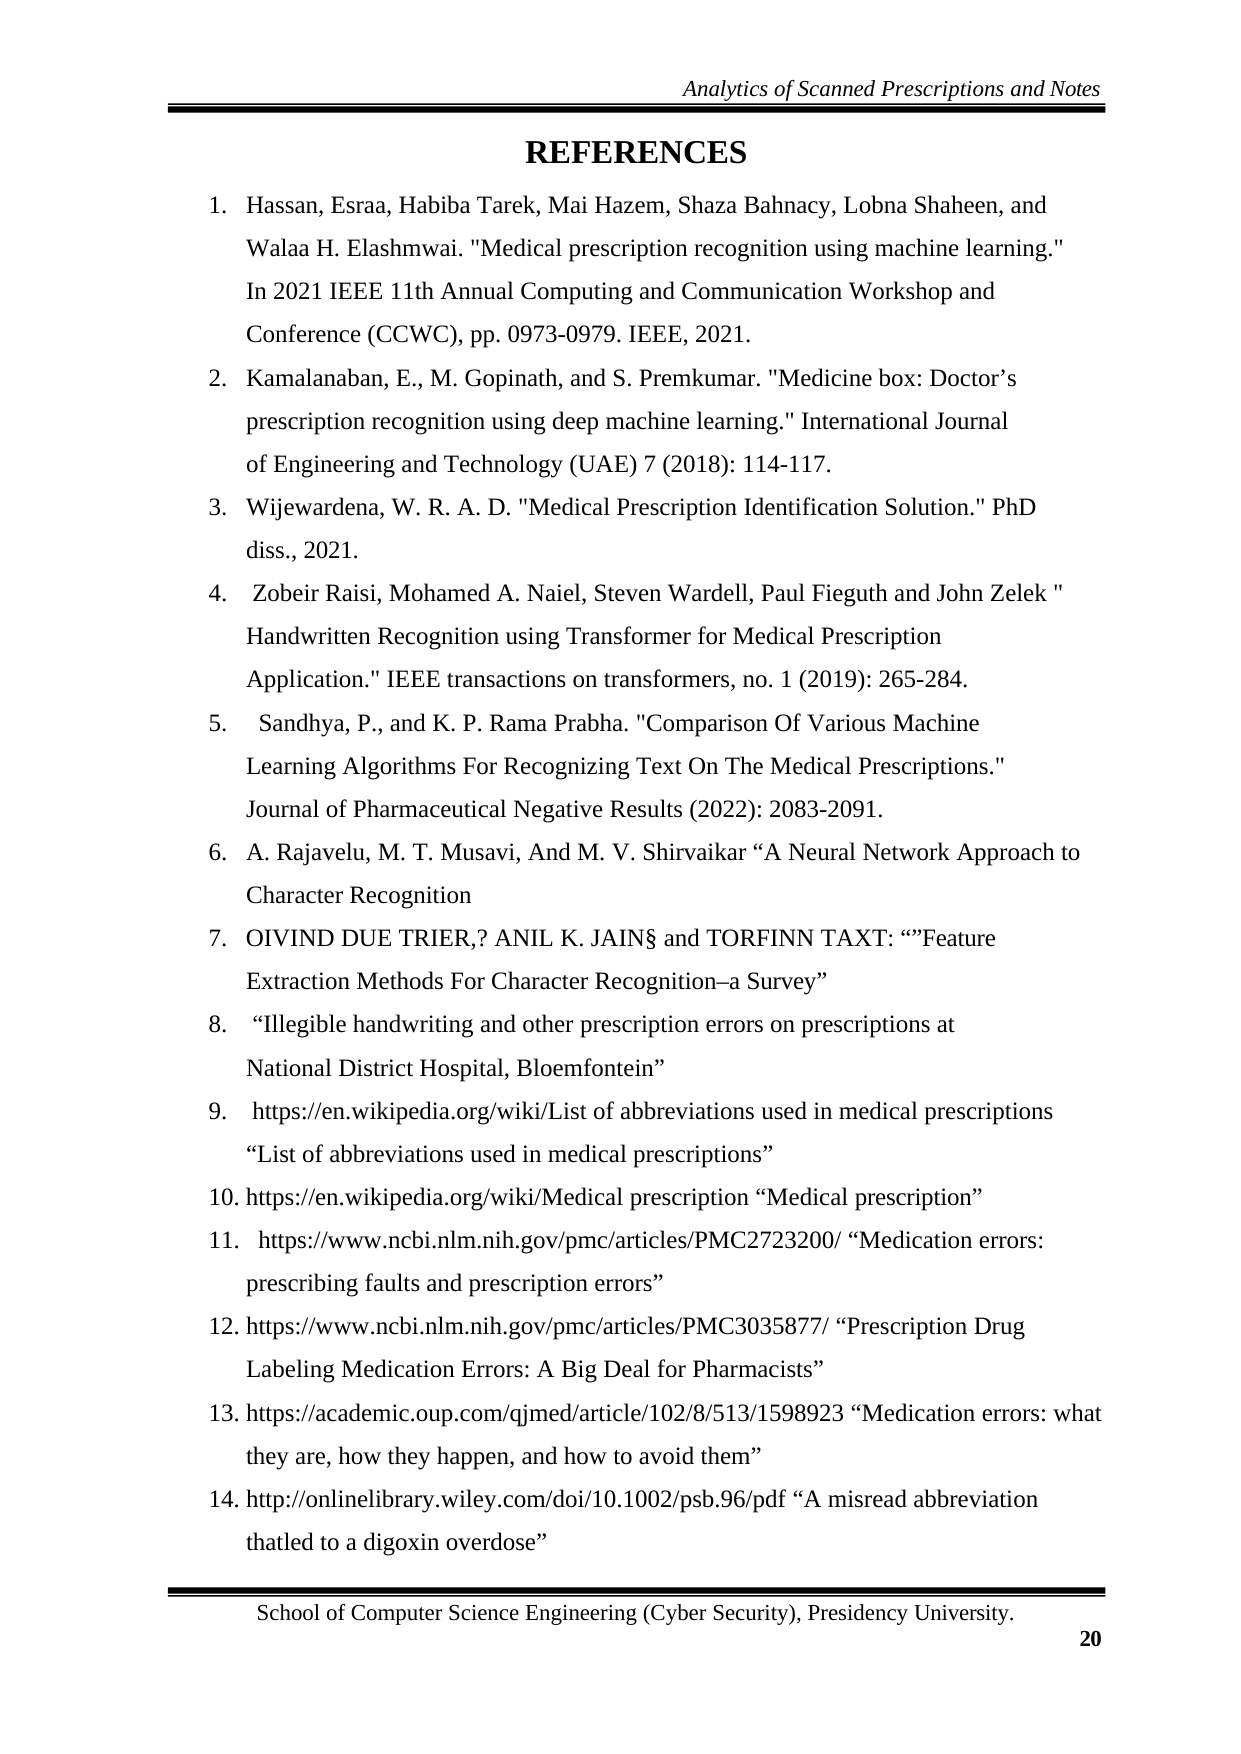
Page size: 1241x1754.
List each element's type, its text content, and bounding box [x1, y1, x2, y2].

text Extraction Methods For Character Recognition–a Survey” [246, 966, 1140, 995]
list https://en.wikipedia.org/wiki/Medical prescription “Medical prescription” [208, 1182, 1140, 1211]
list A. Rajavelu, M. T. Musavi, And M. V. Shirvaikar “A Neural Network Approach to Character Recognition [208, 837, 1080, 909]
list “Illegible handwriting and other prescription errors on prescriptions at National District Hospital, Bloemfontein” [208, 1009, 1047, 1081]
subtitle REFERENCES [142, 133, 1131, 171]
list Sandhya, P., and K. P. Rama Prabha. "Comparison Of Various Machine Learning Algorithms For Recognizing Text On The Medical Prescriptions." Journal of Pharmaceutical Negative Results (2022): 2083-2091. [208, 708, 1076, 823]
list https://academic.oup.com/qjmed/article/102/8/513/1598923 “Medication errors: what they are, how they happen, and how to avoid them” [208, 1398, 1102, 1469]
list Zobeir Raisi, Mohamed A. Naiel, Steven Wardell, Paul Fieguth and John Zelek " Handwritten Recognition using Transformer for Medical Prescription Application." IEEE transactions on transformers, no. 1 (2019): 265-284. [208, 578, 1082, 693]
list https://www.ncbi.nlm.nih.gov/pmc/articles/PMC2723200/ “Medication errors: prescribing faults and prescription errors” [208, 1225, 1044, 1297]
list Kamalanaban, E., M. Gopinath, and S. Premkumar. "Medicine box: Doctor’s prescription recognition using deep machine learning." International Journal of Engineering and Technology (UAE) 7 (2018): 114-117. [208, 363, 1035, 478]
list https://en.wikipedia.org/wiki/List of abbreviations used in medical prescriptions “List of abbreviations used in medical prescriptions” [208, 1096, 1053, 1168]
list Wijewardena, W. R. A. D. "Medical Prescription Identification Solution." PhD diss., 2021. [208, 492, 1094, 564]
list OIVIND DUE TRIER,? ANIL K. JAIN§ and TORFINN TAXT: “”Feature [208, 923, 1140, 952]
list Hassan, Esraa, Habiba Tarek, Mai Hazem, Shaza Bahnacy, Lobna Shaheen, and Walaa H. Elashmwai. "Medical prescription recognition using machine learning." In 2021 IEEE 11th Annual Computing and Communication Workshop and Conference (CCWC), pp. 0973-0979. IEEE, 2021. [208, 190, 1091, 348]
list https://www.ncbi.nlm.nih.gov/pmc/articles/PMC3035877/ “Prescription Drug Labeling Medication Errors: A Big Deal for Pharmacists” [208, 1311, 1025, 1383]
list http://onlinelibrary.wiley.com/doi/10.1002/psb.96/pdf “A misread abbreviation thatled to a digoxin overdose” [208, 1484, 1038, 1556]
